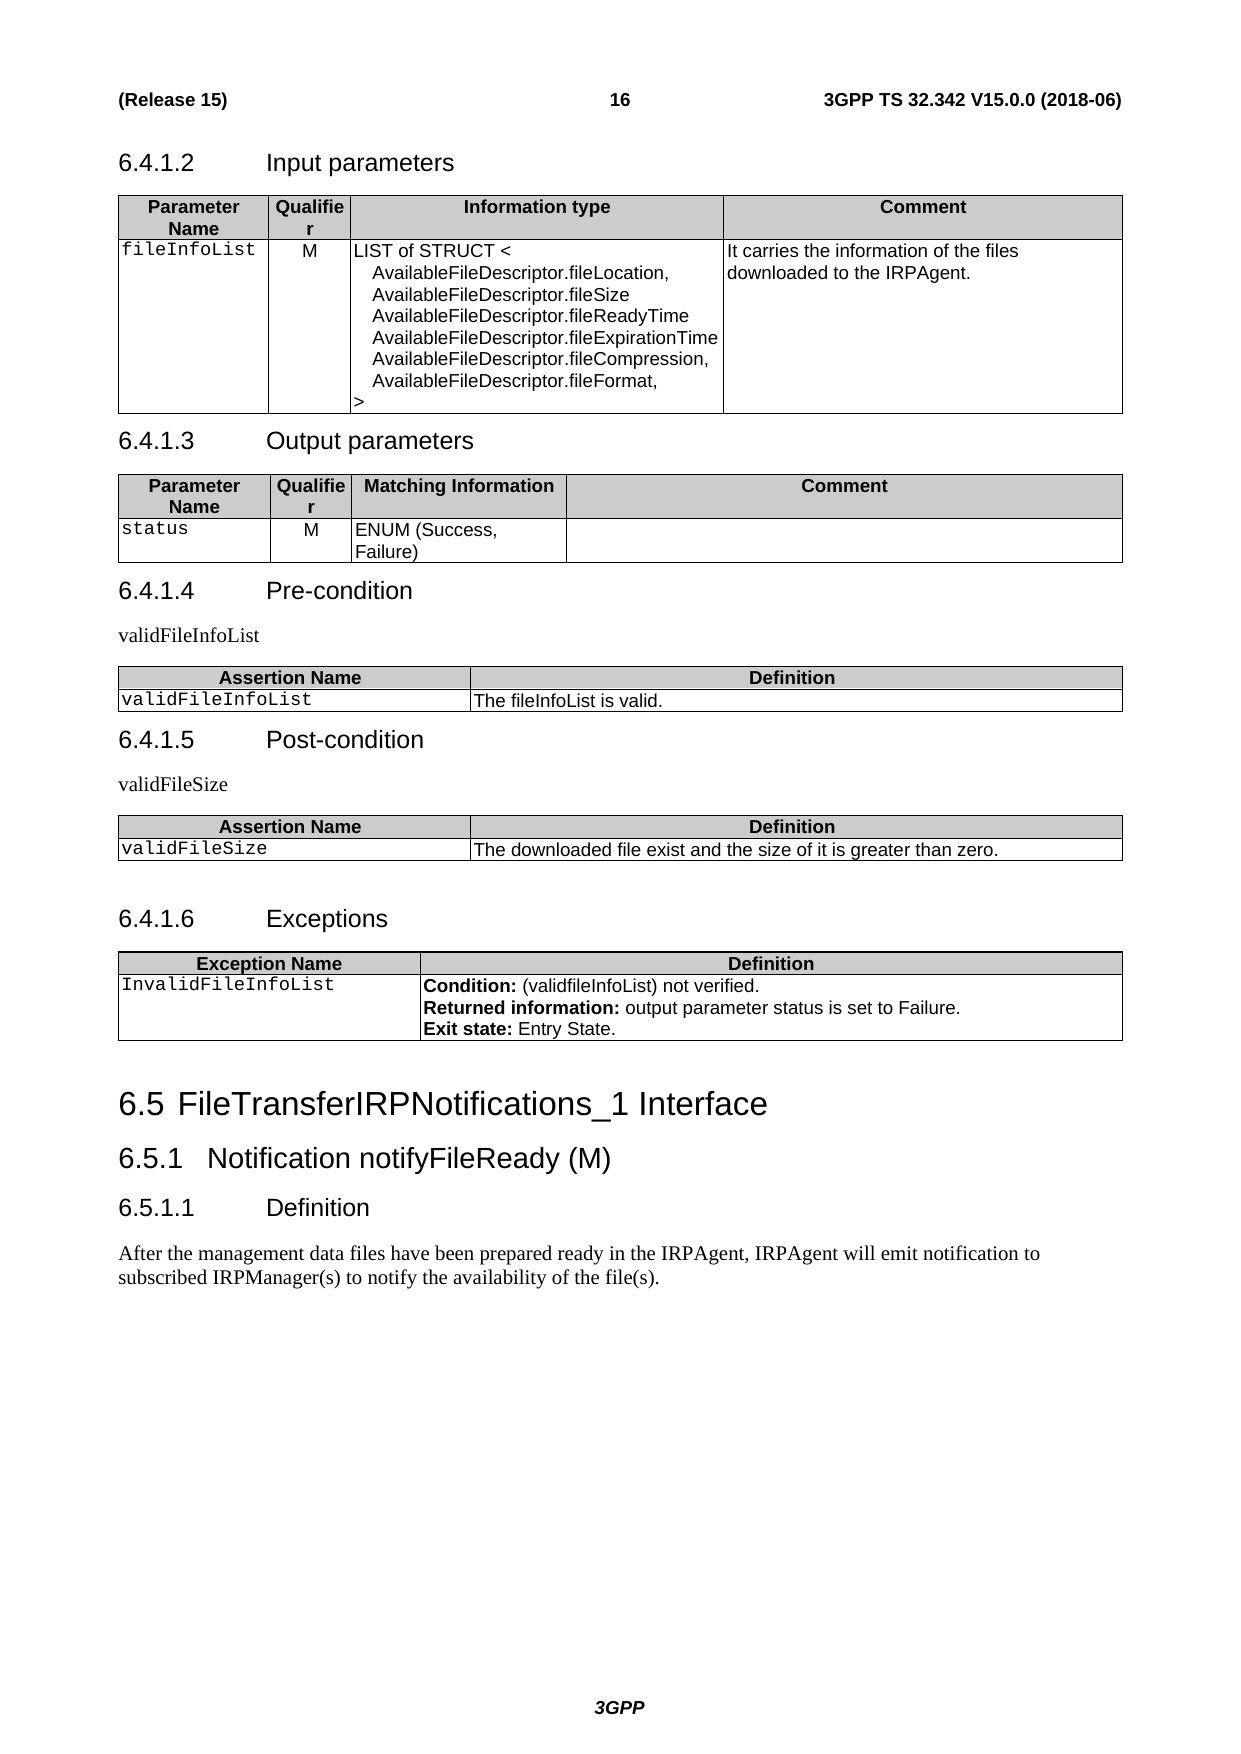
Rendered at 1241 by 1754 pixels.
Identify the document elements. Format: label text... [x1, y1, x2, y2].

table_cell [567, 519, 1122, 562]
table_cell fileInfoList [119, 240, 268, 413]
subtitle 6.5.1 Notification notifyFileReady (M) [118, 1141, 1122, 1174]
table_cell Condition: (validfileInfoList) not verified. Returned information: output parameter status is set to Failure. Exit state: Entry State. [421, 975, 1122, 1040]
table_cell The fileInfoList is valid. [471, 690, 1122, 711]
table_header Parameter Name [119, 196, 268, 239]
table_header Comment [567, 475, 1122, 518]
table_cell M [269, 240, 350, 413]
table_header Parameter Name [119, 475, 270, 518]
table_header Exception Name [119, 953, 420, 974]
table_cell ENUM (Success, Failure) [352, 519, 566, 562]
subtitle 6.4.1.4 Pre-condition [118, 576, 1122, 604]
text validFileSize [118, 772, 1122, 796]
table_cell M [271, 519, 351, 562]
table_cell The downloaded file exist and the size of it is greater than zero. [471, 839, 1122, 860]
table_header Matching Information [352, 475, 566, 518]
table_header Comment [724, 196, 1122, 239]
subtitle 6.5 FileTransferIRPNotifications_1 Interface [118, 1084, 1122, 1122]
table_cell validFileInfoList [119, 690, 470, 711]
subtitle 6.4.1.5 Post-condition [118, 725, 1122, 753]
table_cell InvalidFileInfoList [119, 975, 420, 1040]
table_cell LIST of STRUCT < AvailableFileDescriptor.fileLocation, AvailableFileDescriptor.fileSize AvailableFileDescriptor.fileReadyTime AvailableFileDescriptor.fileExpirationTime AvailableFileDescriptor.fileCompression, AvailableFileDescriptor.fileFormat, > [351, 240, 723, 413]
table_cell status [119, 519, 270, 562]
table_header Definition [471, 667, 1122, 688]
table_cell validFileSize [119, 839, 470, 860]
table_header Information type [351, 196, 723, 239]
text After the management data files have been prepared ready in the IRPAgent, IRPAgent will emit notification to subscribed IRPManager(s) to notify the availability of the file(s). [118, 1241, 1122, 1289]
subtitle 6.4.1.3 Output parameters [118, 426, 1122, 455]
table_header Qualifier [269, 196, 350, 239]
table_header Definition [471, 816, 1122, 838]
subtitle 6.4.1.2 Input parameters [118, 147, 1122, 176]
table_header Assertion Name [119, 667, 470, 688]
text validFileInfoList [118, 623, 1122, 647]
table_header Definition [421, 953, 1122, 974]
subtitle 6.4.1.6 Exceptions [118, 904, 1122, 933]
table_cell It carries the information of the files downloaded to the IRPAgent. [724, 240, 1122, 413]
table_header Assertion Name [119, 816, 470, 838]
subtitle 6.5.1.1 Definition [118, 1193, 1122, 1222]
table_header Qualifier [271, 475, 351, 518]
